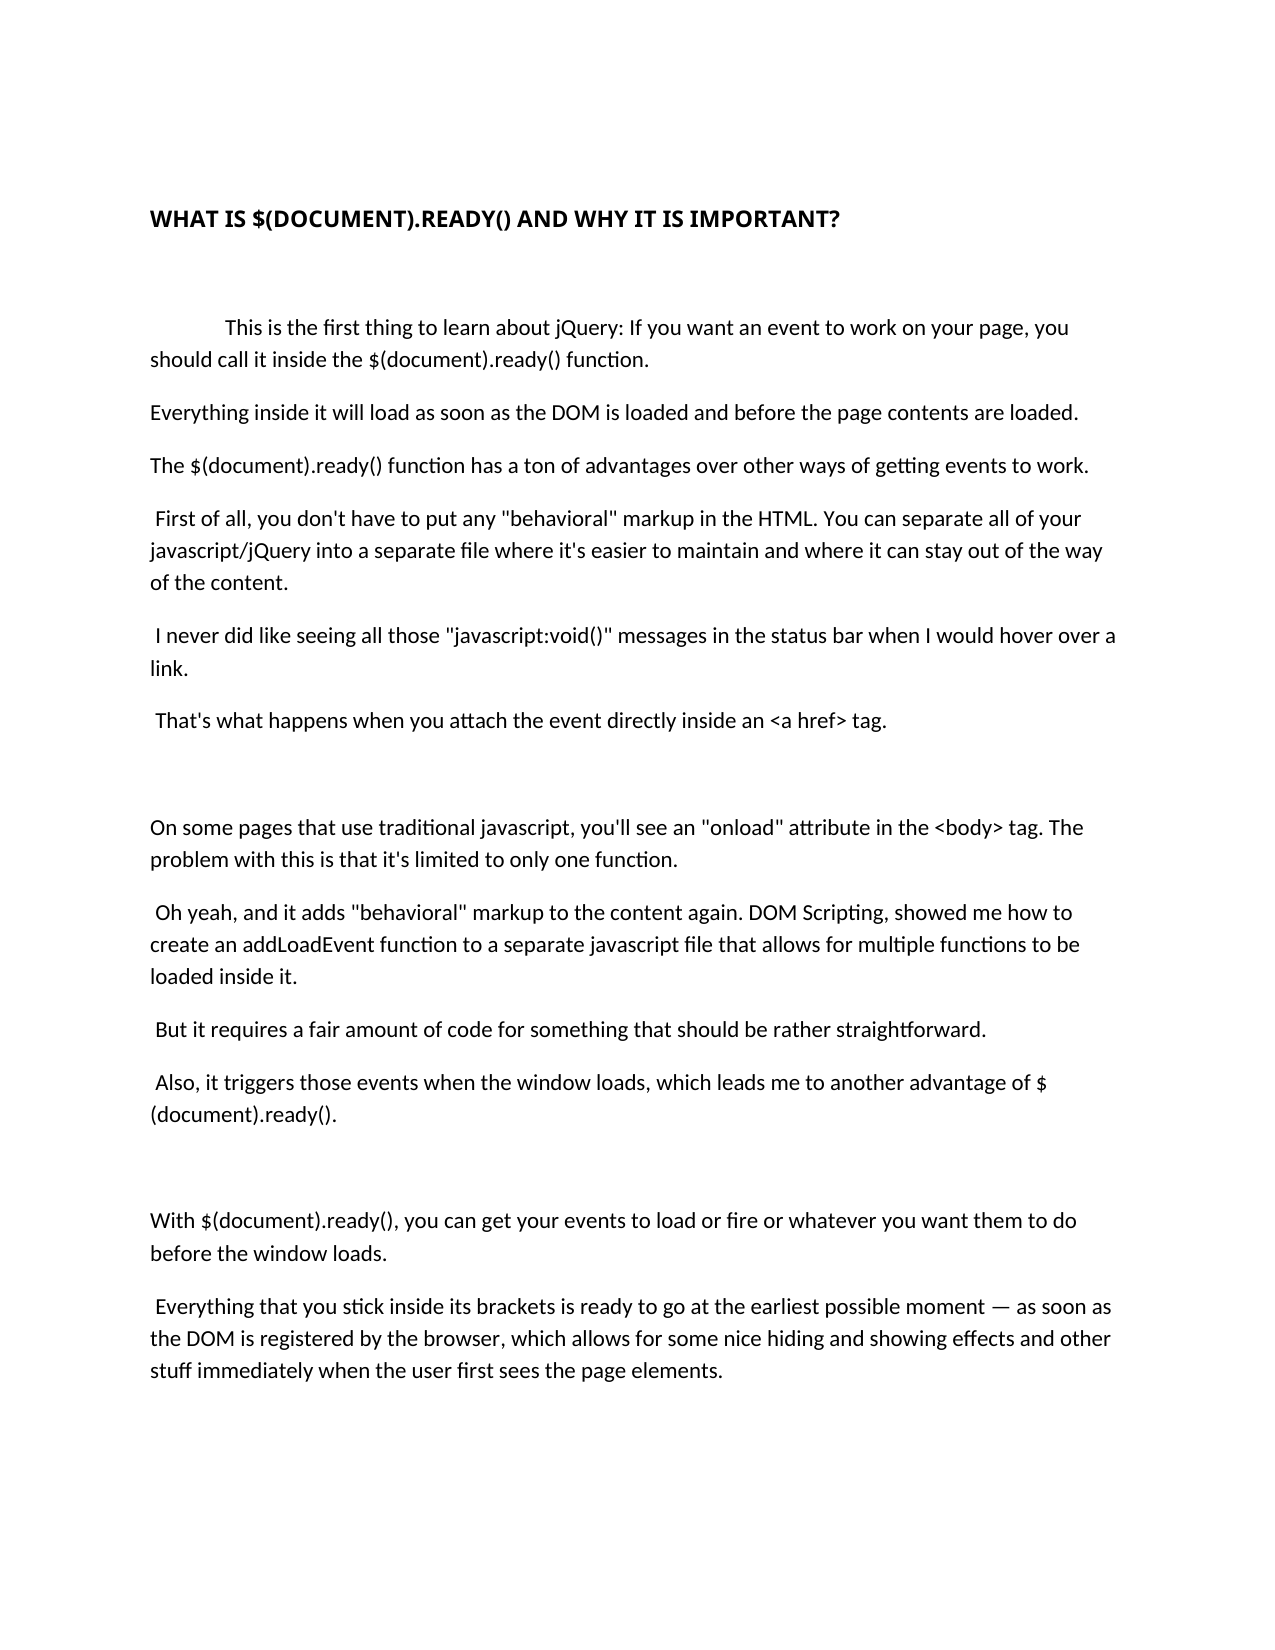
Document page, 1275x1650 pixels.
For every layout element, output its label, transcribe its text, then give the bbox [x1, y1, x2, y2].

text Also, it triggers those events when the window loads, which leads me to another advantage of $(document).ready(). [150, 1068, 1125, 1128]
text Everything that you stick inside its brackets is ready to go at the earliest possible moment — as soon as the DOM is registered by the browser, which allows for some nice hiding and showing effects and other stuff immediately when the user first sees the page elements. [150, 1292, 1125, 1384]
text WHAT IS $(DOCUMENT).READY() AND WHY IT IS IMPORTANT? [150, 203, 1125, 234]
text The $(document).ready() function has a ton of advantages over other ways of getting events to work. [150, 451, 1125, 479]
text That's what happens when you attach the event directly inside an <a href> tag. [150, 707, 1125, 735]
text I never did like seeing all those "javascript:void()" messages in the status bar when I would hover over a link. [150, 621, 1125, 682]
text This is the first thing to learn about jQuery: If you want an event to work on your page, you should call it inside the $(document).ready() function. [150, 313, 1125, 373]
text Everything inside it will load as soon as the DOM is loaded and before the page contents are loaded. [150, 398, 1125, 426]
text With $(document).ready(), you can get your events to load or fire or whatever you want them to do before the window loads. [150, 1207, 1125, 1267]
text On some pages that use traditional javascript, you'll see an "onload" attribute in the <body> tag. The problem with this is that it's limited to only one function. [150, 813, 1125, 873]
text But it requires a fair amount of code for something that should be rather straightforward. [150, 1015, 1125, 1043]
text First of all, you don't have to put any "behavioral" markup in the HTML. You can separate all of your javascript/jQuery into a separate file where it's easier to maintain and where it can stay out of the way of the content. [150, 504, 1125, 596]
text Oh yeah, and it adds "behavioral" markup to the content again. DOM Scripting, showed me how to create an addLoadEvent function to a separate javascript file that allows for multiple functions to be loaded inside it. [150, 898, 1125, 990]
